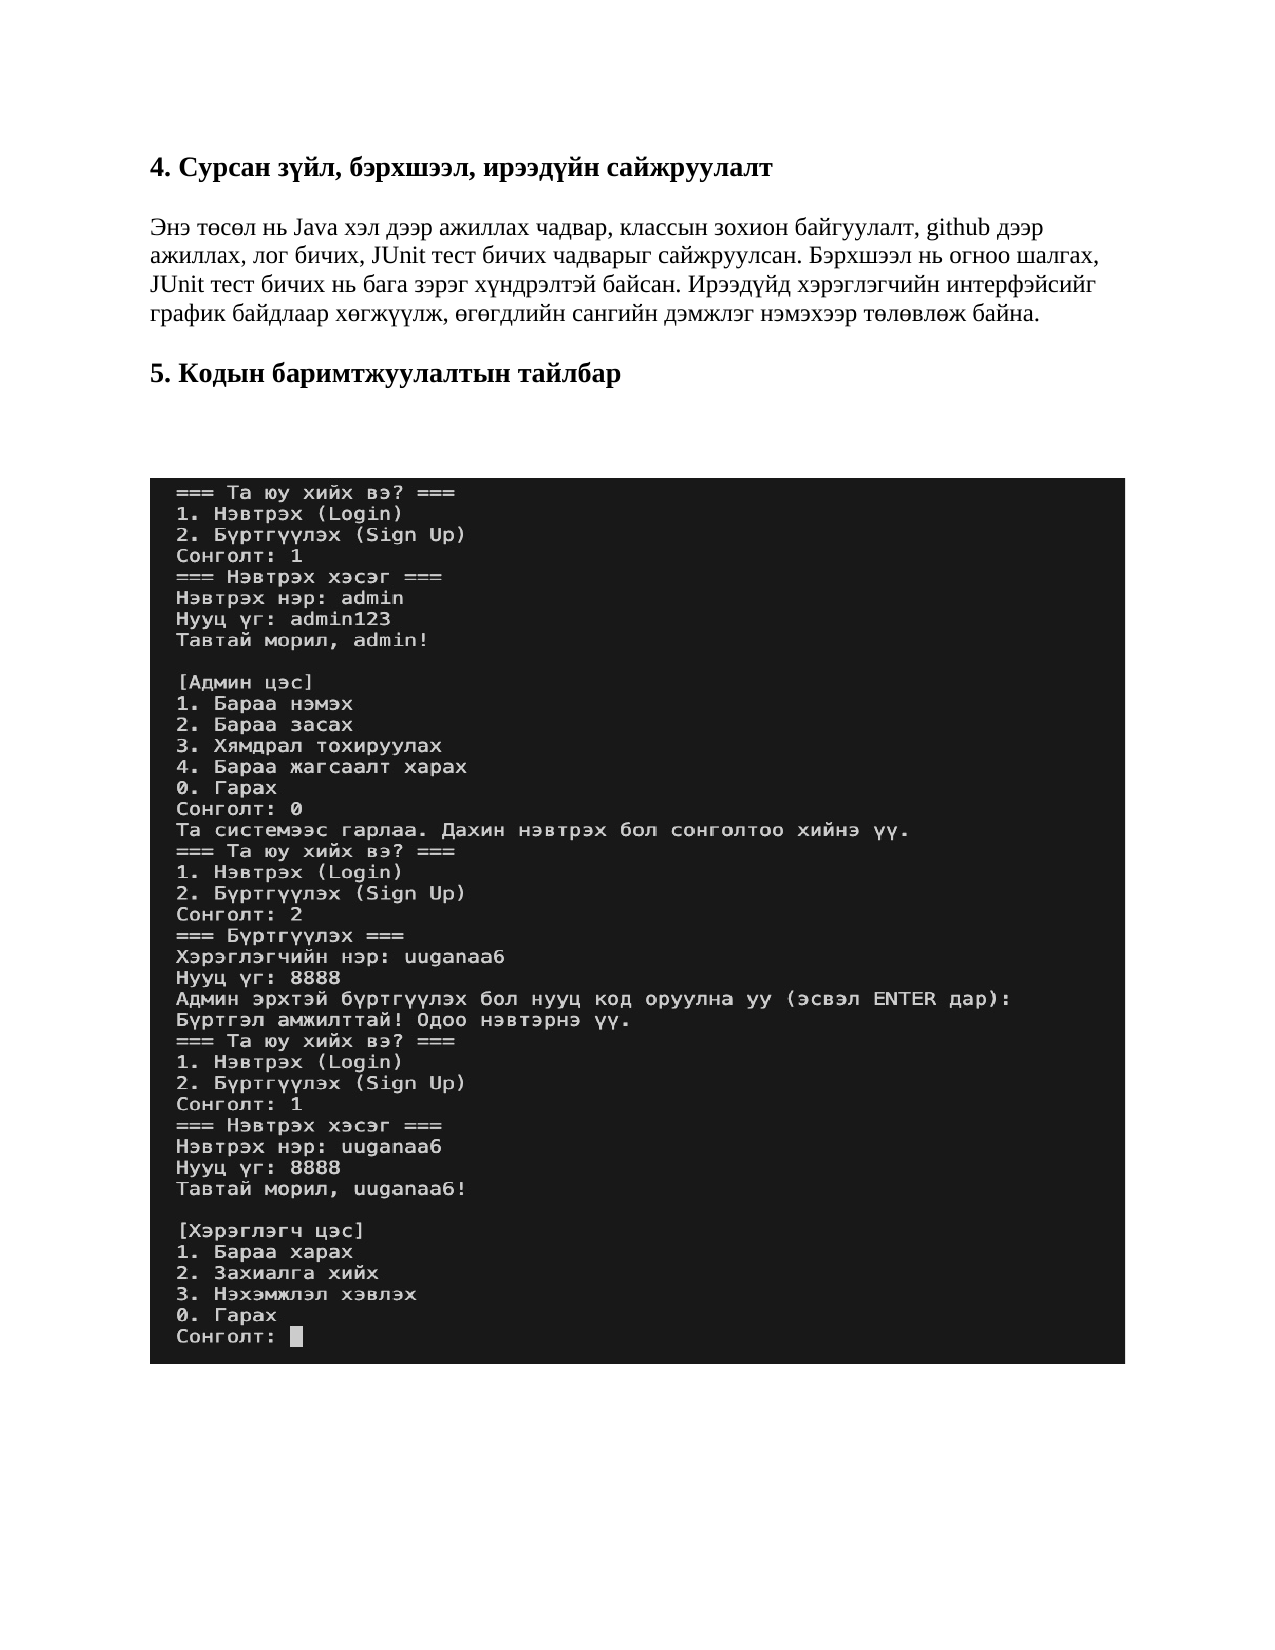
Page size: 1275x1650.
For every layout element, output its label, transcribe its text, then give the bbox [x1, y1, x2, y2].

picture [150, 478, 1125, 1364]
text Энэ төсөл нь Java хэл дээр ажиллах чадвар, классын зохион байгуулалт, github дээр ажиллах, лог бичих, JUnit тест бичих чадварыг сайжруулсан. Бэрхшээл нь огноо шалгах, JUnit тест бичих нь бага зэрэг хүндрэлтэй байсан. Ирээдүйд хэрэглэгчийн интерфэйсийг график байдлаар хөгжүүлж, өгөгдлийн сангийн дэмжлэг нэмэхээр төлөвлөж байна. [150, 212, 1125, 327]
text 5. Кодын баримтжуулалтын тайлбар [150, 356, 1125, 388]
text 4. Сурсан зүйл, бэрхшээл, ирээдүйн сайжруулалт [150, 150, 1125, 182]
